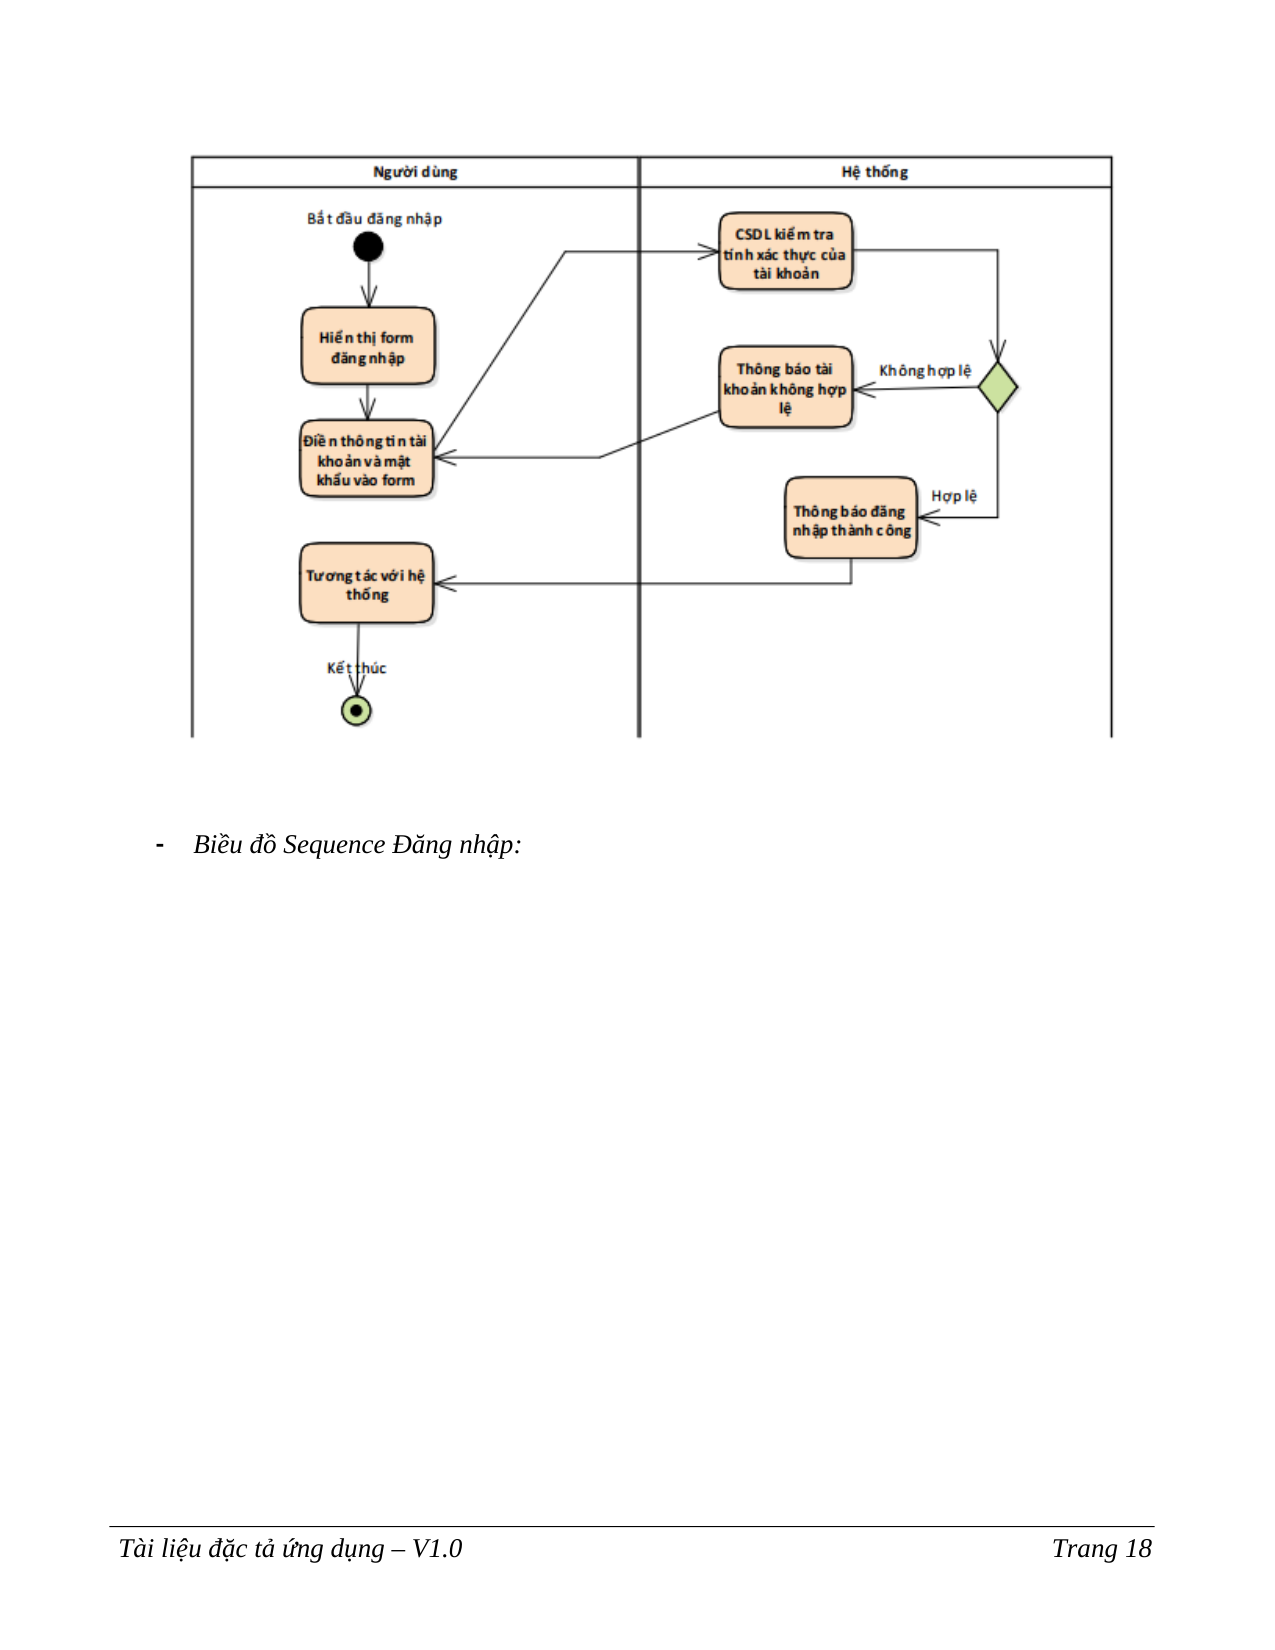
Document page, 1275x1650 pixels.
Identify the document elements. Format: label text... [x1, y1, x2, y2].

picture [127, 88, 1169, 816]
list Biều đồ Sequence Đăng nhập: [156, 828, 1186, 861]
